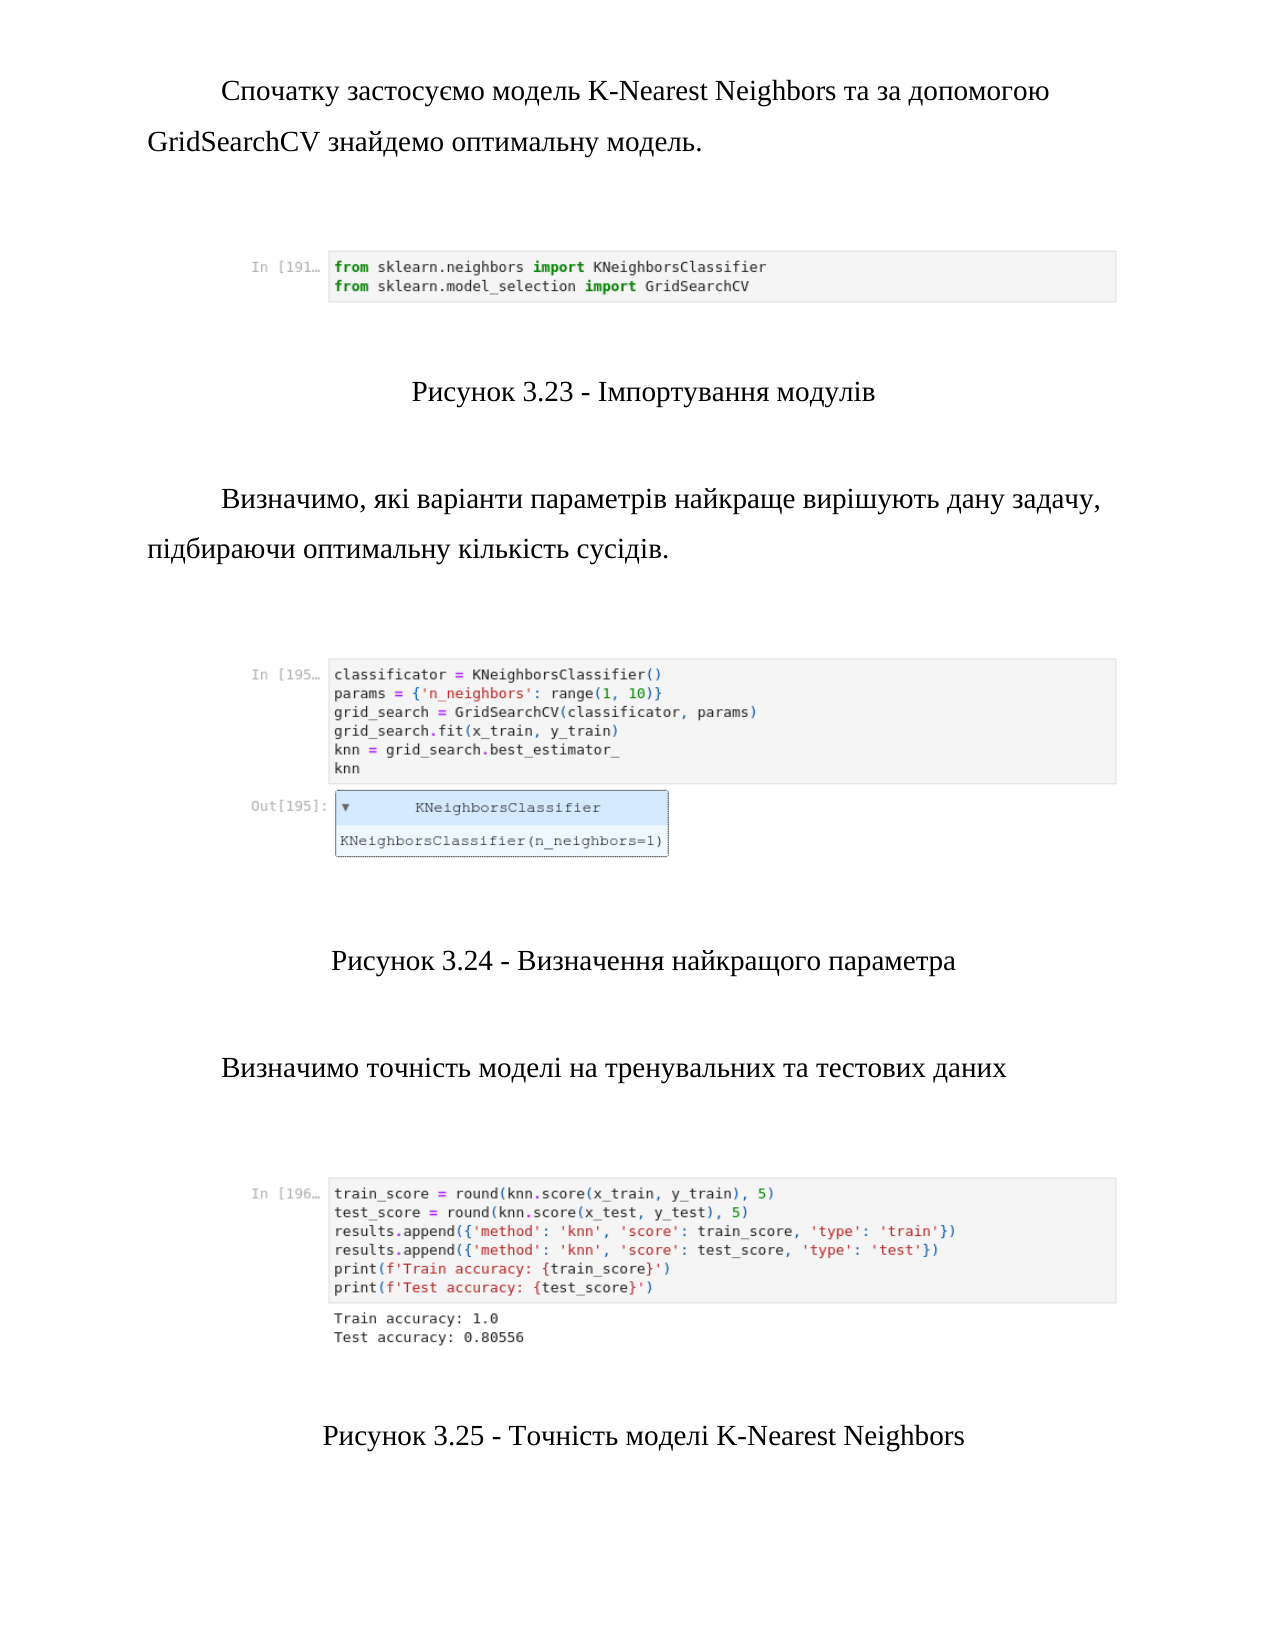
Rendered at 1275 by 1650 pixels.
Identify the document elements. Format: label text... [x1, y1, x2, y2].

picture [239, 246, 1122, 307]
text Спочатку застосуємо модель K-Nearest Neighbors та за допомогою GridSearchCV знайдемо оптимальну модель. [147, 73, 1140, 157]
picture [239, 1172, 1122, 1351]
text Визначимо точність моделі на тренувальних та тестових даних [147, 1050, 1140, 1084]
text Визначимо, які варіанти параметрів найкраще вирішують дану задачу, підбираючи оптимальну кількість сусідів. [147, 481, 1140, 564]
picture [239, 653, 1122, 876]
